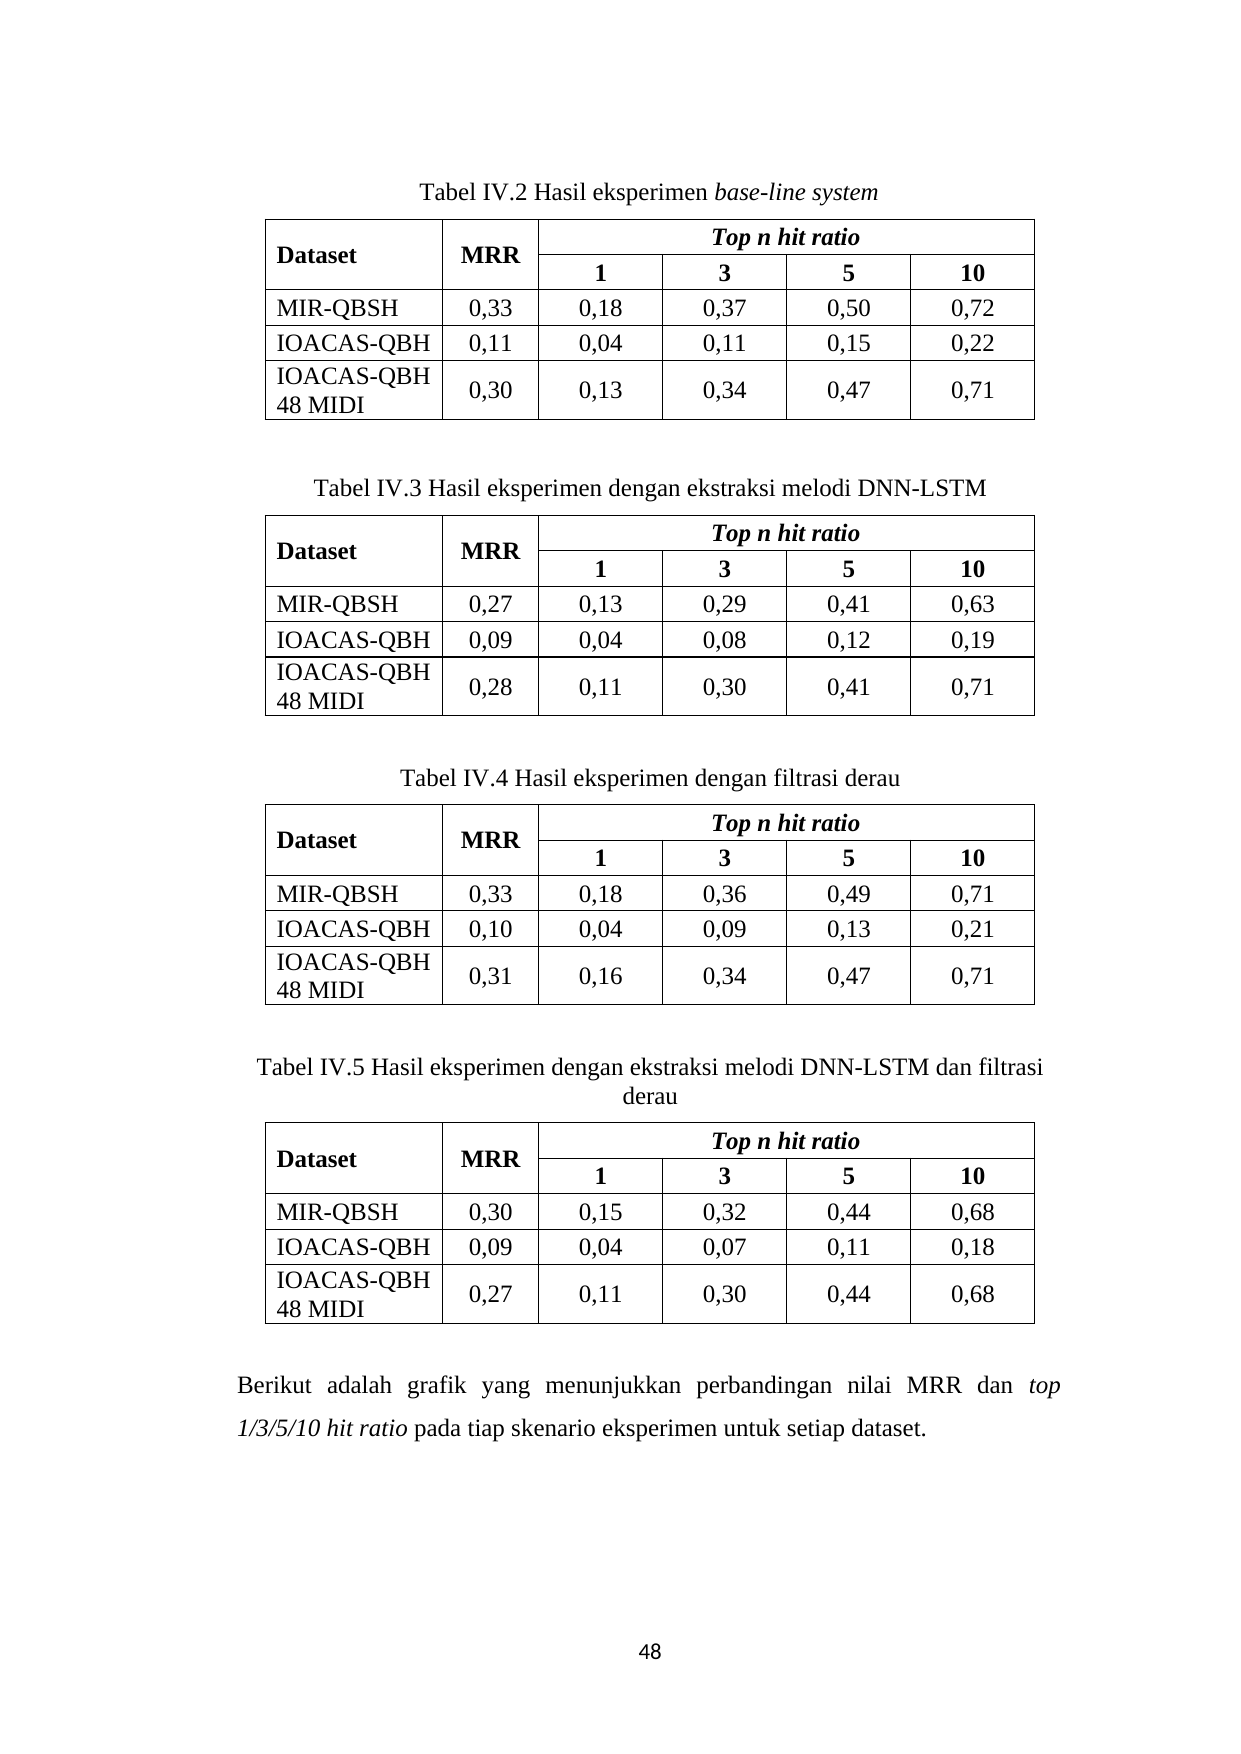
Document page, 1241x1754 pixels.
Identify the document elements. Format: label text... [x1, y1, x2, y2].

table_header Dataset [266, 220, 442, 289]
table_header Top n hit ratio [539, 220, 1034, 254]
table_cell 0,33 [443, 876, 538, 910]
table_cell 0,63 [911, 587, 1034, 621]
table_cell 0,71 [911, 658, 1034, 715]
table_cell 3 [663, 551, 786, 586]
table_cell 1 [539, 551, 662, 586]
table_cell 0,09 [443, 622, 538, 656]
table_cell 0,11 [787, 1230, 910, 1264]
table_cell IOACAS-QBH [266, 622, 442, 656]
table_cell 0,04 [539, 326, 662, 360]
table_cell IOACAS-QBH [266, 326, 442, 360]
table_cell 0,09 [443, 1230, 538, 1264]
table_cell 0,34 [663, 361, 786, 419]
table_cell IOACAS-QBH [266, 911, 442, 946]
table_cell 3 [663, 1159, 786, 1193]
table_cell MIR-QBSH [266, 290, 442, 325]
table_header Dataset [266, 1123, 442, 1193]
table_cell 5 [787, 841, 910, 875]
table_cell 1 [539, 841, 662, 875]
table_cell 0,07 [663, 1230, 786, 1264]
table_header Top n hit ratio [539, 1123, 1034, 1158]
table_cell 0,29 [663, 587, 786, 621]
table_header Dataset [266, 805, 442, 875]
table_cell 10 [911, 1159, 1034, 1193]
table_cell MIR-QBSH [266, 1194, 442, 1228]
table_cell 0,50 [787, 290, 910, 325]
table_cell 0,22 [911, 326, 1034, 360]
table_cell 0,11 [539, 658, 662, 715]
table_cell 0,11 [663, 326, 786, 360]
table_cell 5 [787, 255, 910, 289]
table_cell 0,34 [663, 947, 786, 1004]
table_cell 0,09 [663, 911, 786, 946]
table_cell 0,30 [443, 361, 538, 419]
table_cell IOACAS-QBH 48 MIDI [266, 361, 442, 419]
table_cell 0,71 [911, 947, 1034, 1004]
table_cell 0,15 [787, 326, 910, 360]
text Berikut adalah grafik yang menunjukkan perbandingan nilai MRR dan top 1/3/5/10 hit ratio pada tiap skenario eksperimen untuk setiap dataset. [237, 1370, 1063, 1442]
table_cell 0,13 [539, 587, 662, 621]
table_cell 0,49 [787, 876, 910, 910]
table_cell 0,19 [911, 622, 1034, 656]
table_cell 0,32 [663, 1194, 786, 1228]
table_cell 0,31 [443, 947, 538, 1004]
table_cell 0,18 [539, 290, 662, 325]
table_cell 0,08 [663, 622, 786, 656]
table_cell 0,47 [787, 947, 910, 1004]
table_cell 0,68 [911, 1194, 1034, 1228]
table_header Top n hit ratio [539, 516, 1034, 550]
table_cell 0,12 [787, 622, 910, 656]
table_cell 5 [787, 1159, 910, 1193]
table_cell 0,30 [663, 1265, 786, 1322]
table_cell 10 [911, 255, 1034, 289]
table_cell 0,27 [443, 587, 538, 621]
table_cell IOACAS-QBH [266, 1230, 442, 1264]
table_cell 1 [539, 1159, 662, 1193]
table_cell 0,47 [787, 361, 910, 419]
table_cell 0,16 [539, 947, 662, 1004]
table_header MRR [443, 220, 538, 289]
table_cell 0,33 [443, 290, 538, 325]
table_cell 0,71 [911, 876, 1034, 910]
table_cell 0,13 [787, 911, 910, 946]
table_cell 0,37 [663, 290, 786, 325]
table_cell 0,41 [787, 587, 910, 621]
table_cell 0,28 [443, 658, 538, 715]
table_cell IOACAS-QBH 48 MIDI [266, 947, 442, 1004]
table_cell 0,18 [911, 1230, 1034, 1264]
table_cell IOACAS-QBH 48 MIDI [266, 1265, 442, 1322]
table_cell IOACAS-QBH 48 MIDI [266, 658, 442, 715]
table_cell 0,04 [539, 911, 662, 946]
table_cell 0,21 [911, 911, 1034, 946]
table_header MRR [443, 1123, 538, 1193]
table_cell 0,13 [539, 361, 662, 419]
table_cell 0,15 [539, 1194, 662, 1228]
table_cell 0,30 [443, 1194, 538, 1228]
table_cell MIR-QBSH [266, 876, 442, 910]
table_cell 0,11 [539, 1265, 662, 1322]
table_cell 10 [911, 841, 1034, 875]
table_cell 5 [787, 551, 910, 586]
table_cell 0,04 [539, 1230, 662, 1264]
table_header Top n hit ratio [539, 805, 1034, 839]
table_header MRR [443, 516, 538, 586]
table_cell 0,11 [443, 326, 538, 360]
table_cell 0,36 [663, 876, 786, 910]
table_cell 0,04 [539, 622, 662, 656]
table_cell 0,68 [911, 1265, 1034, 1322]
table_cell 0,44 [787, 1194, 910, 1228]
table_cell 0,18 [539, 876, 662, 910]
table_cell 1 [539, 255, 662, 289]
table_cell 3 [663, 255, 786, 289]
table_header Dataset [266, 516, 442, 586]
table_cell 0,10 [443, 911, 538, 946]
table_header MRR [443, 805, 538, 875]
table_cell 0,44 [787, 1265, 910, 1322]
table_cell MIR-QBSH [266, 587, 442, 621]
table_cell 0,30 [663, 658, 786, 715]
table_cell 0,27 [443, 1265, 538, 1322]
table_cell 3 [663, 841, 786, 875]
table_cell 0,72 [911, 290, 1034, 325]
table_cell 10 [911, 551, 1034, 586]
table_cell 0,71 [911, 361, 1034, 419]
table_cell 0,41 [787, 658, 910, 715]
